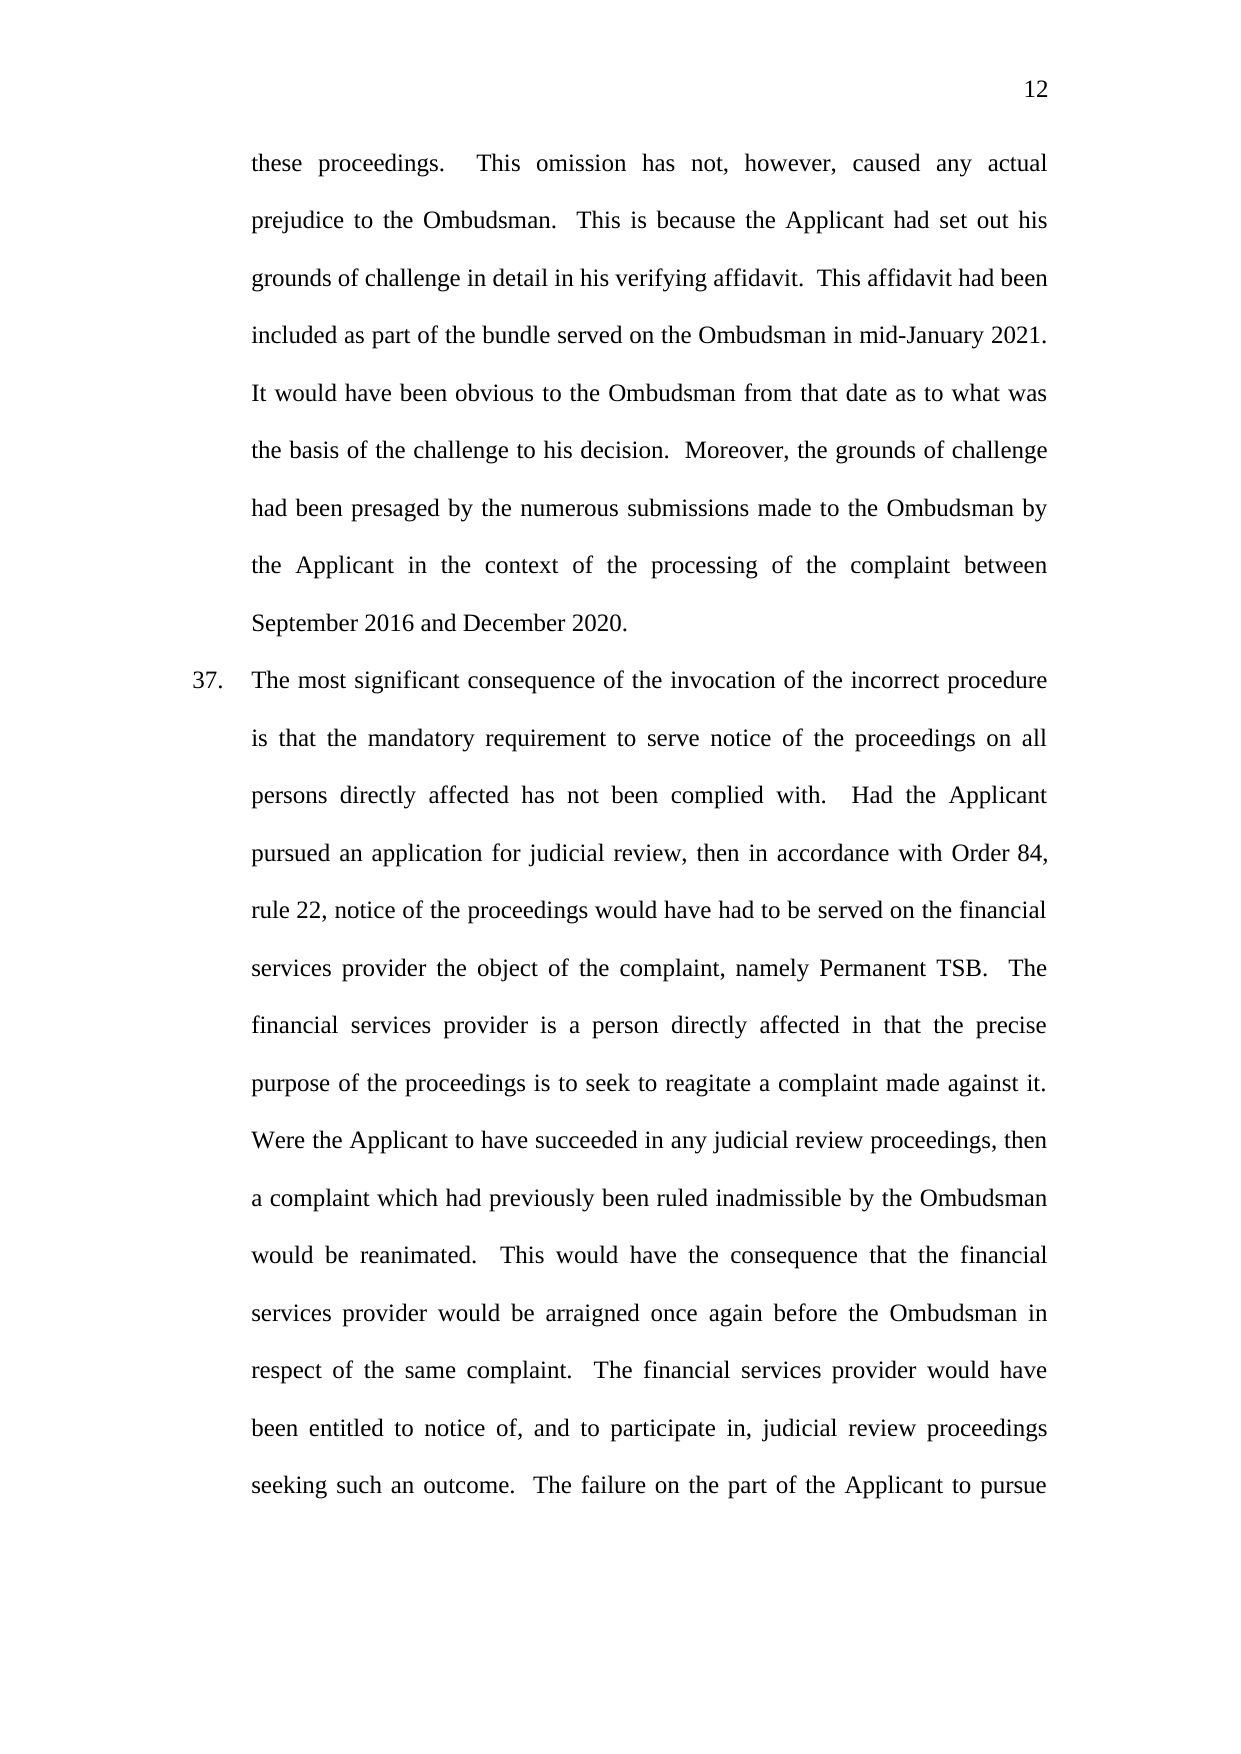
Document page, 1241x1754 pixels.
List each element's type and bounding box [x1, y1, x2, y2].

text [192, 148, 1048, 636]
text [192, 665, 1048, 1499]
